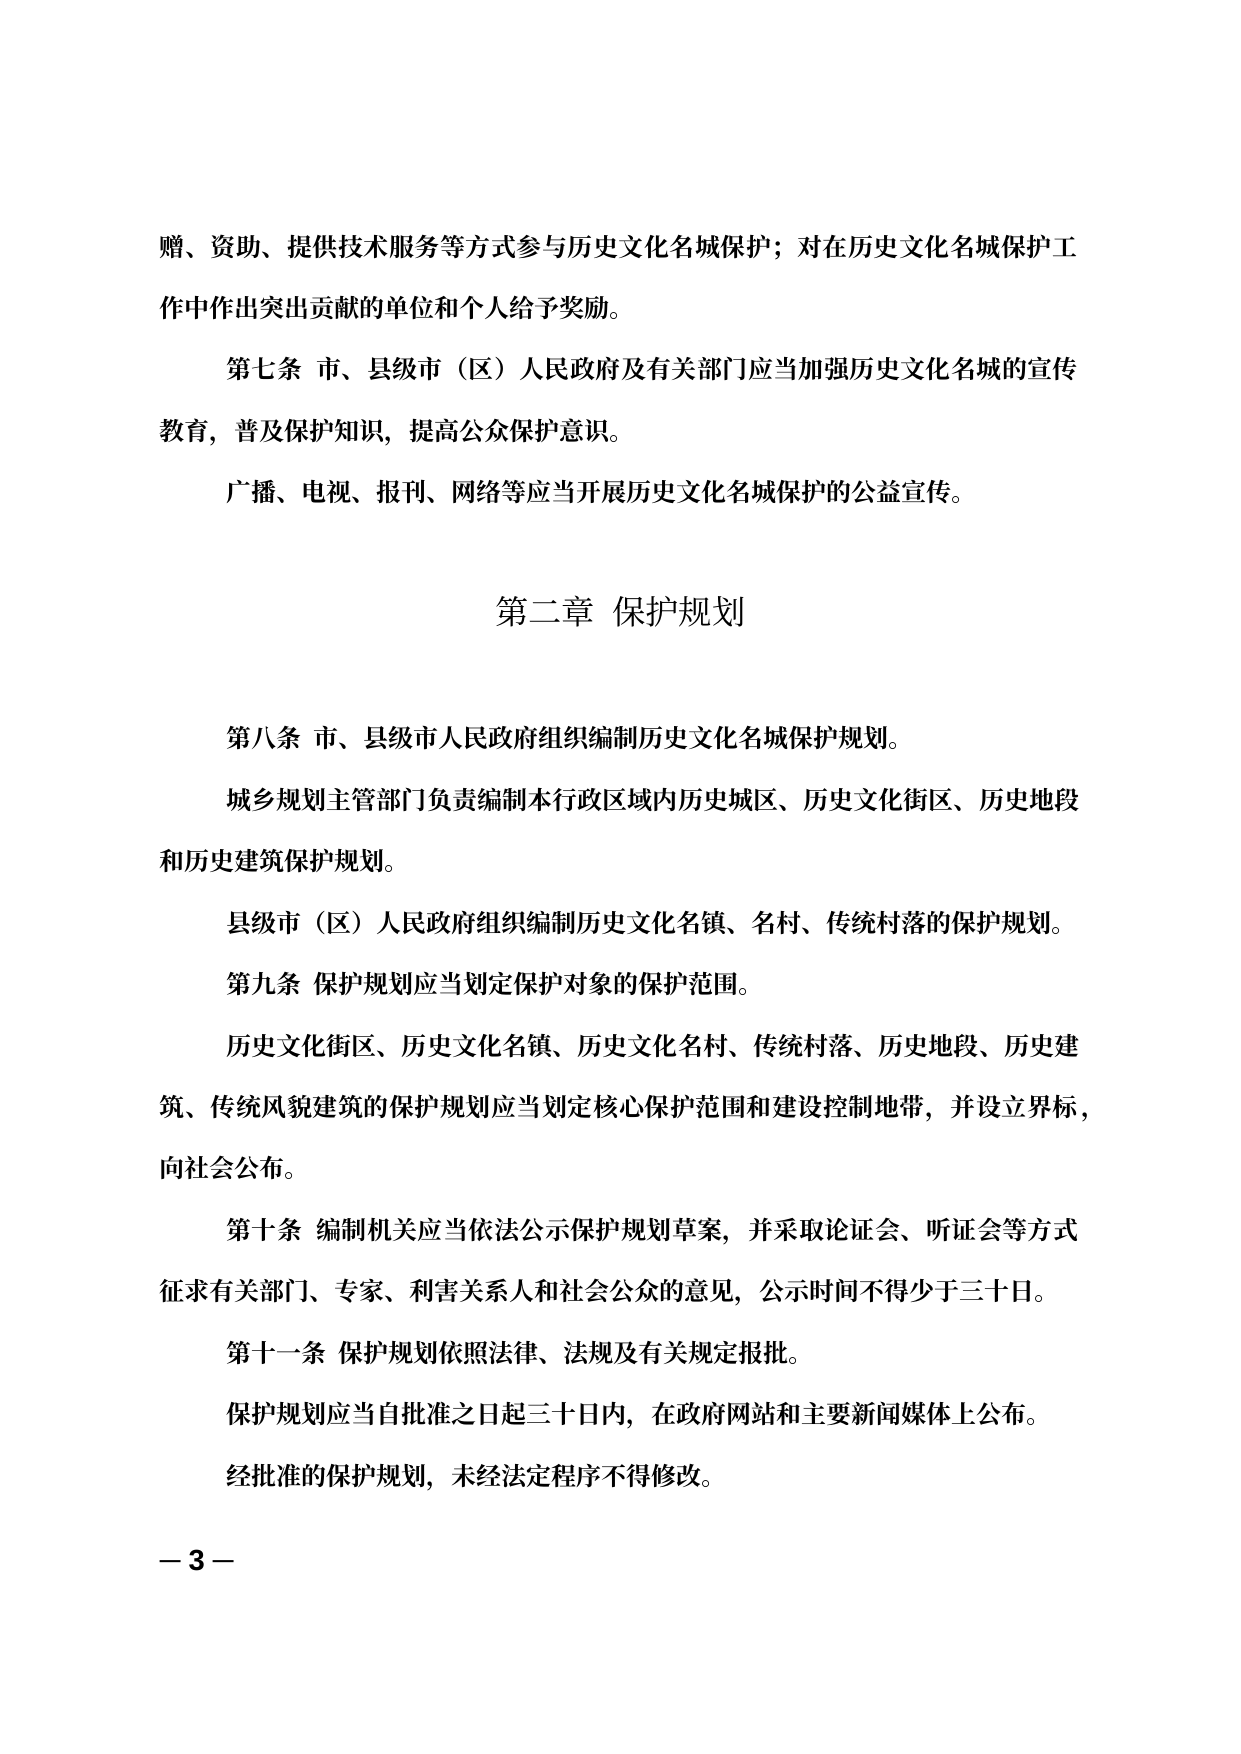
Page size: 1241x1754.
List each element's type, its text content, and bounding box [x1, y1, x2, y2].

text 城乡规划主管部门负责编制本行政区域内历史城区、历史文化街区、历史地段和历史建筑保护规划。 [159, 760, 1081, 883]
text 第九条 保护规划应当划定保护对象的保护范围。 [159, 944, 1081, 1006]
text 经批准的保护规划，未经法定程序不得修改。 [159, 1436, 1081, 1497]
text 保护规划应当自批准之日起三十日内，在政府网站和主要新闻媒体上公布。 [159, 1374, 1081, 1436]
text 第七条 市、县级市（区）人民政府及有关部门应当加强历史文化名城的宣传教育，普及保护知识，提高公众保护意识。 [159, 330, 1081, 453]
text 第八条 市、县级市人民政府组织编制历史文化名城保护规划。 [159, 698, 1081, 760]
text 县级市（区）人民政府组织编制历史文化名镇、名村、传统村落的保护规划。 [159, 883, 1081, 944]
text 第十条 编制机关应当依法公示保护规划草案，并采取论证会、听证会等方式征求有关部门、专家、利害关系人和社会公众的意见，公示时间不得少于三十日。 [159, 1190, 1081, 1313]
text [159, 207, 1081, 330]
text 第十一条 保护规划依照法律、法规及有关规定报批。 [159, 1313, 1081, 1374]
text 历史文化街区、历史文化名镇、历史文化名村、传统村落、历史地段、历史建筑、传统风貌建筑的保护规划应当划定核心保护范围和建设控制地带，并设立界标，向社会公布。 [159, 1006, 1081, 1190]
text 广播、电视、报刊、网络等应当开展历史文化名城保护的公益宣传。 [159, 453, 1081, 514]
text 第二章 保护规划 [159, 576, 1081, 637]
